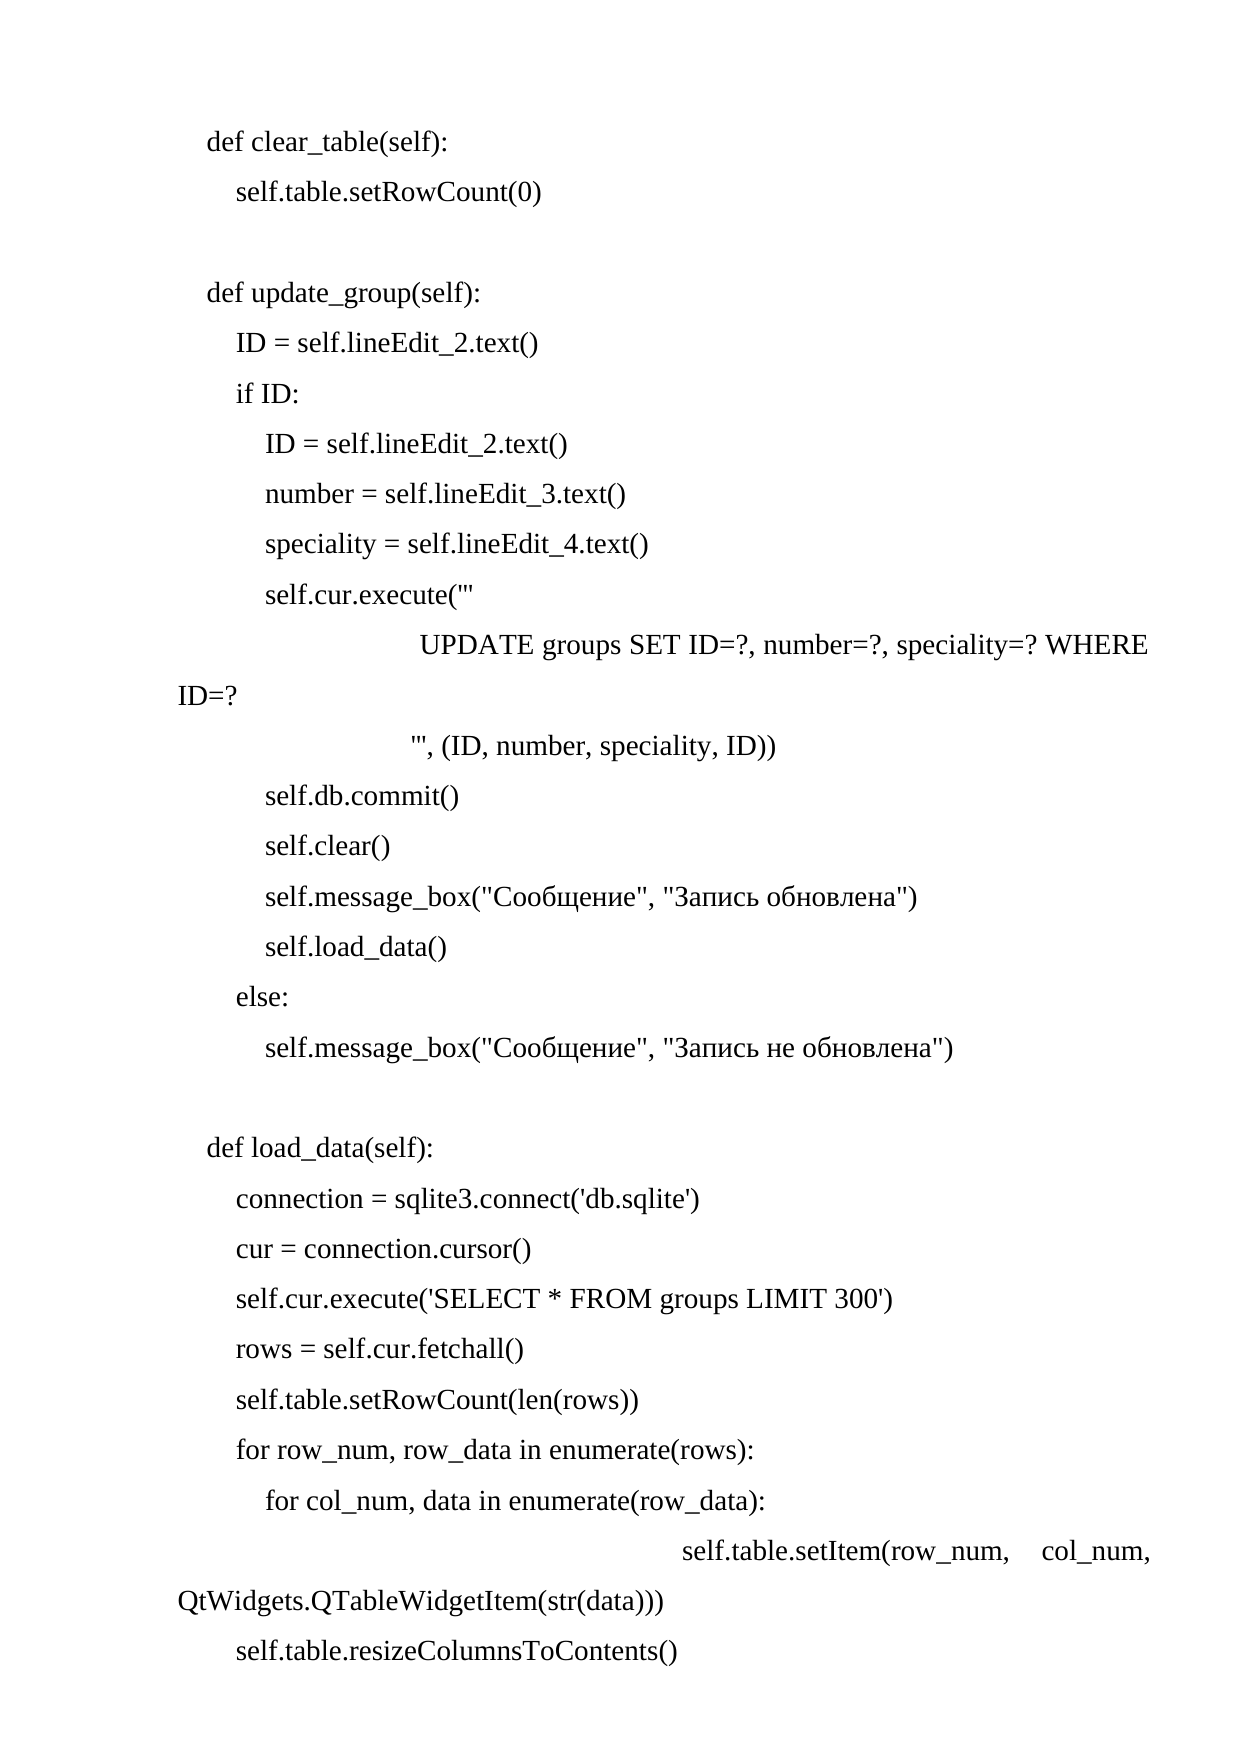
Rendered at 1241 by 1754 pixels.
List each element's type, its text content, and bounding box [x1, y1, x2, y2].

text self.db.commit() [177, 778, 1152, 812]
text else: [177, 979, 1152, 1013]
text cur = connection.cursor() [177, 1231, 1152, 1264]
text UPDATE groups SET ID=?, number=?, speciality=? WHERE ID=? [177, 627, 1152, 711]
text for col_num, data in enumerate(row_data): [177, 1483, 1152, 1516]
text ID = self.lineEdit_2.text() [177, 426, 1152, 459]
text rows = self.cur.fetchall() [177, 1332, 1152, 1365]
text ID = self.lineEdit_2.text() [177, 325, 1152, 359]
text ''', (ID, number, speciality, ID)) [177, 728, 1152, 761]
text def clear_table(self): [177, 124, 1152, 158]
text self.table.resizeColumnsToContents() [177, 1633, 1152, 1667]
text connection = sqlite3.connect('db.sqlite') [177, 1181, 1152, 1214]
text self.load_data() [177, 929, 1152, 963]
text self.table.setRowCount(len(rows)) [177, 1382, 1152, 1416]
text self.cur.execute('SELECT * FROM groups LIMIT 300') [177, 1281, 1152, 1315]
text if ID: [177, 376, 1152, 409]
text self.clear() [177, 828, 1152, 862]
text self.message_box("Сообщение", "Запись обновлена") [177, 879, 1152, 912]
text number = self.lineEdit_3.text() [177, 476, 1152, 510]
text def update_group(self): [177, 275, 1152, 309]
text self.cur.execute(''' [177, 577, 1152, 611]
text self.table.setItem(row_num, col_num, QtWidgets.QTableWidgetItem(str(data))) [177, 1533, 1152, 1617]
text self.message_box("Сообщение", "Запись не обновлена") [177, 1030, 1152, 1063]
text for row_num, row_data in enumerate(rows): [177, 1432, 1152, 1466]
text speciality = self.lineEdit_4.text() [177, 527, 1152, 560]
text def load_data(self): [177, 1130, 1152, 1164]
text self.table.setRowCount(0) [177, 174, 1152, 208]
